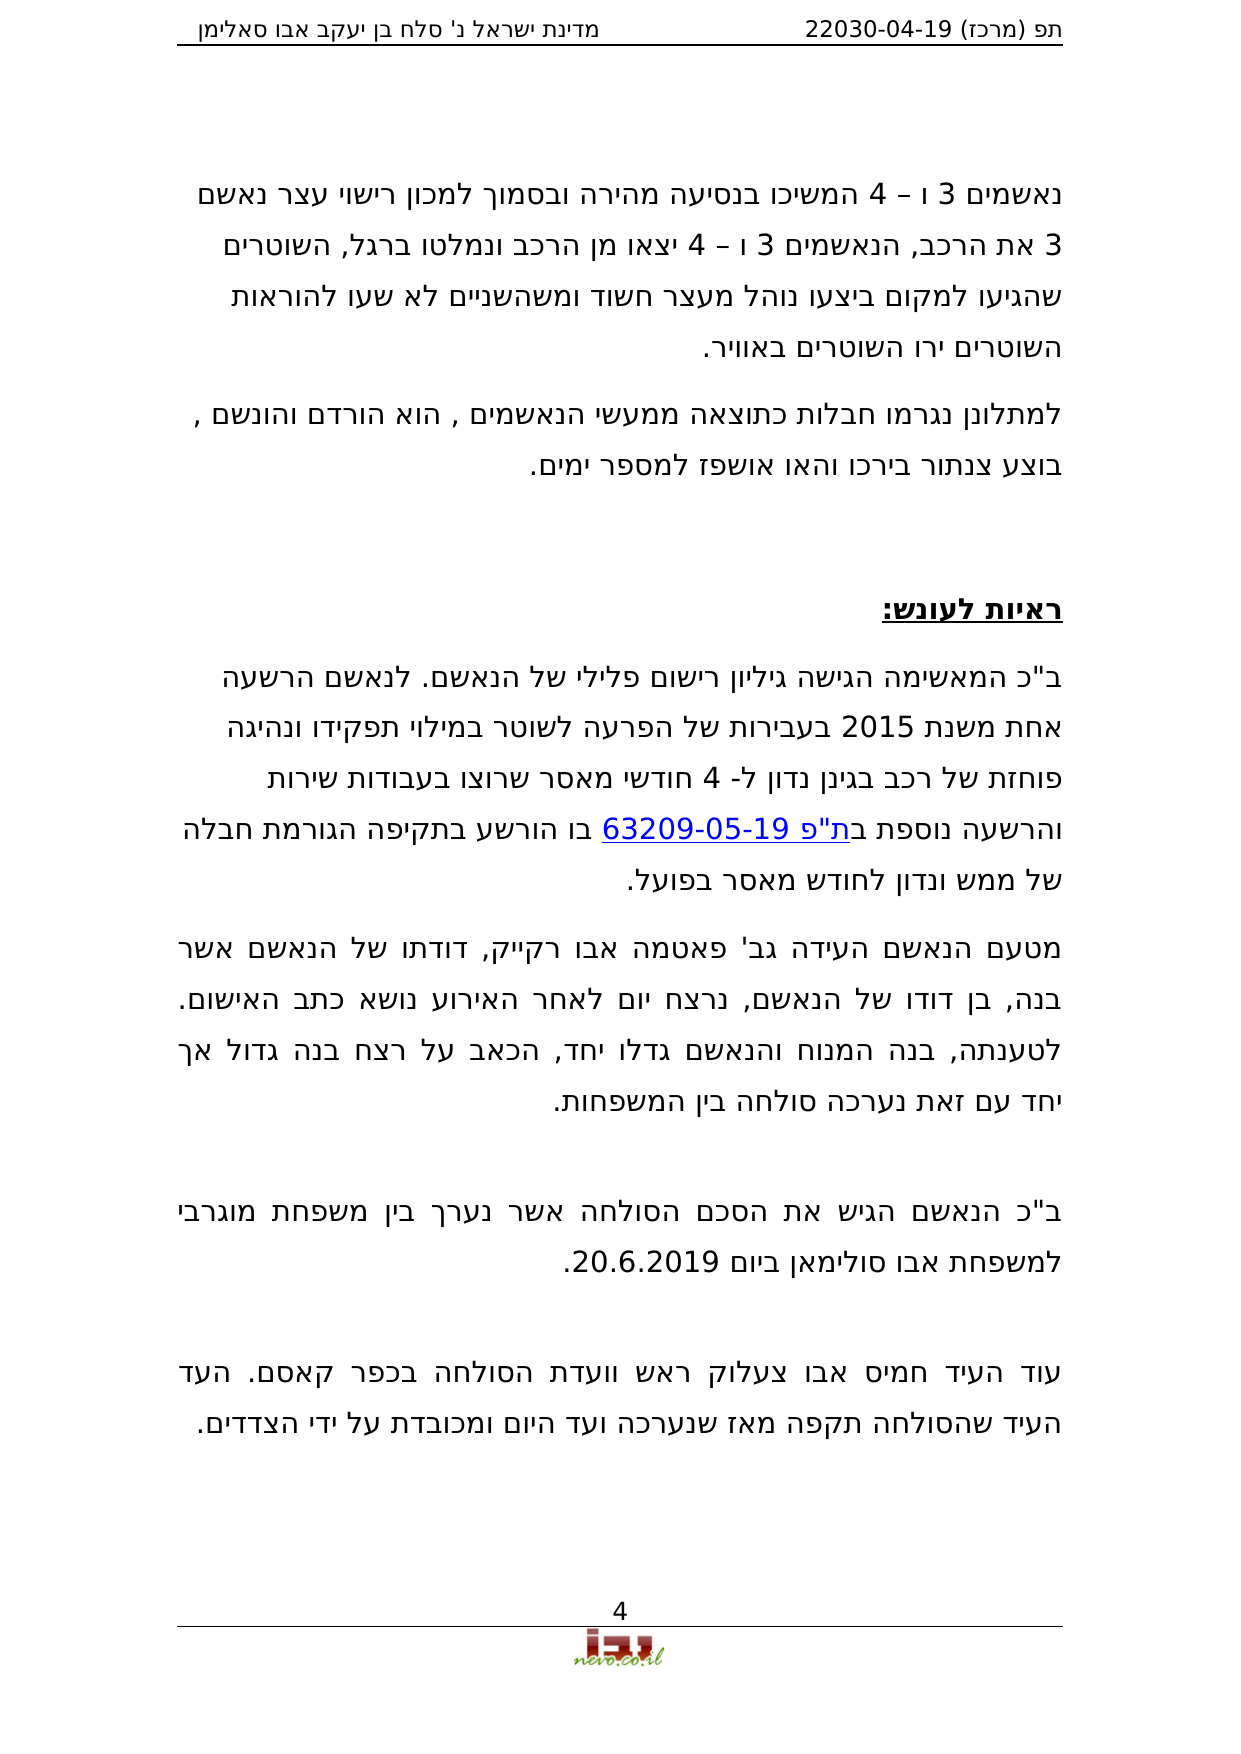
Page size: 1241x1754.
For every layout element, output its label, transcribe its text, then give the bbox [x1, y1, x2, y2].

picture [574, 1628, 666, 1667]
text למתלונן נגרמו חבלות כתוצאה ממעשי הנאשמים , הוא הורדם והונשם , בוצע צנתור בירכו והאו אושפז למספר ימים. [177, 398, 1063, 482]
text ראיות לעונש: [177, 592, 1063, 626]
text ב"כ המאשימה הגישה גיליון רישום פלילי של הנאשם. לנאשם הרשעה אחת משנת 2015 בעבירות של הפרעה לשוטר במילוי תפקידו ונהיגה פוחזת של רכב בגינן נדון ל- 4 חודשי מאסר שרוצו בעבודות שירות והרשעה נוספת בת"פ 63209-05-19 בו הורשע בתקיפה הגורמת חבלה של ממש ונדון לחודש מאסר בפועל. [177, 660, 1063, 898]
text עוד העיד חמיס אבו צעלוק ראש וועדת הסולחה בכפר קאסם. העד העיד שהסולחה תקפה מאז שנערכה ועד היום ומכובדת על ידי הצדדים. [177, 1356, 1063, 1441]
text נאשמים 3 ו – 4 המשיכו בנסיעה מהירה ובסמוך למכון רישוי עצר נאשם 3 את הרכב, הנאשמים 3 ו – 4 יצאו מן הרכב ונמלטו ברגל, השוטרים שהגיעו למקום ביצעו נוהל מעצר חשוד ומשהשניים לא שעו להוראות השוטרים ירו השוטרים באוויר. [177, 177, 1063, 364]
text מטעם הנאשם העידה גב' פאטמה אבו רקייק, דודתו של הנאשם אשר בנה, בן דודו של הנאשם, נרצח יום לאחר האירוע נושא כתב האישום. לטענתה, בנה המנוח והנאשם גדלו יחד, הכאב על רצח בנה גדול אך יחד עם זאת נערכה סולחה בין המשפחות. [177, 931, 1063, 1118]
text ב"כ הנאשם הגיש את הסכם הסולחה אשר נערך בין משפחת מוגרבי למשפחת אבו סולימאן ביום 20.6.2019. [177, 1194, 1063, 1279]
